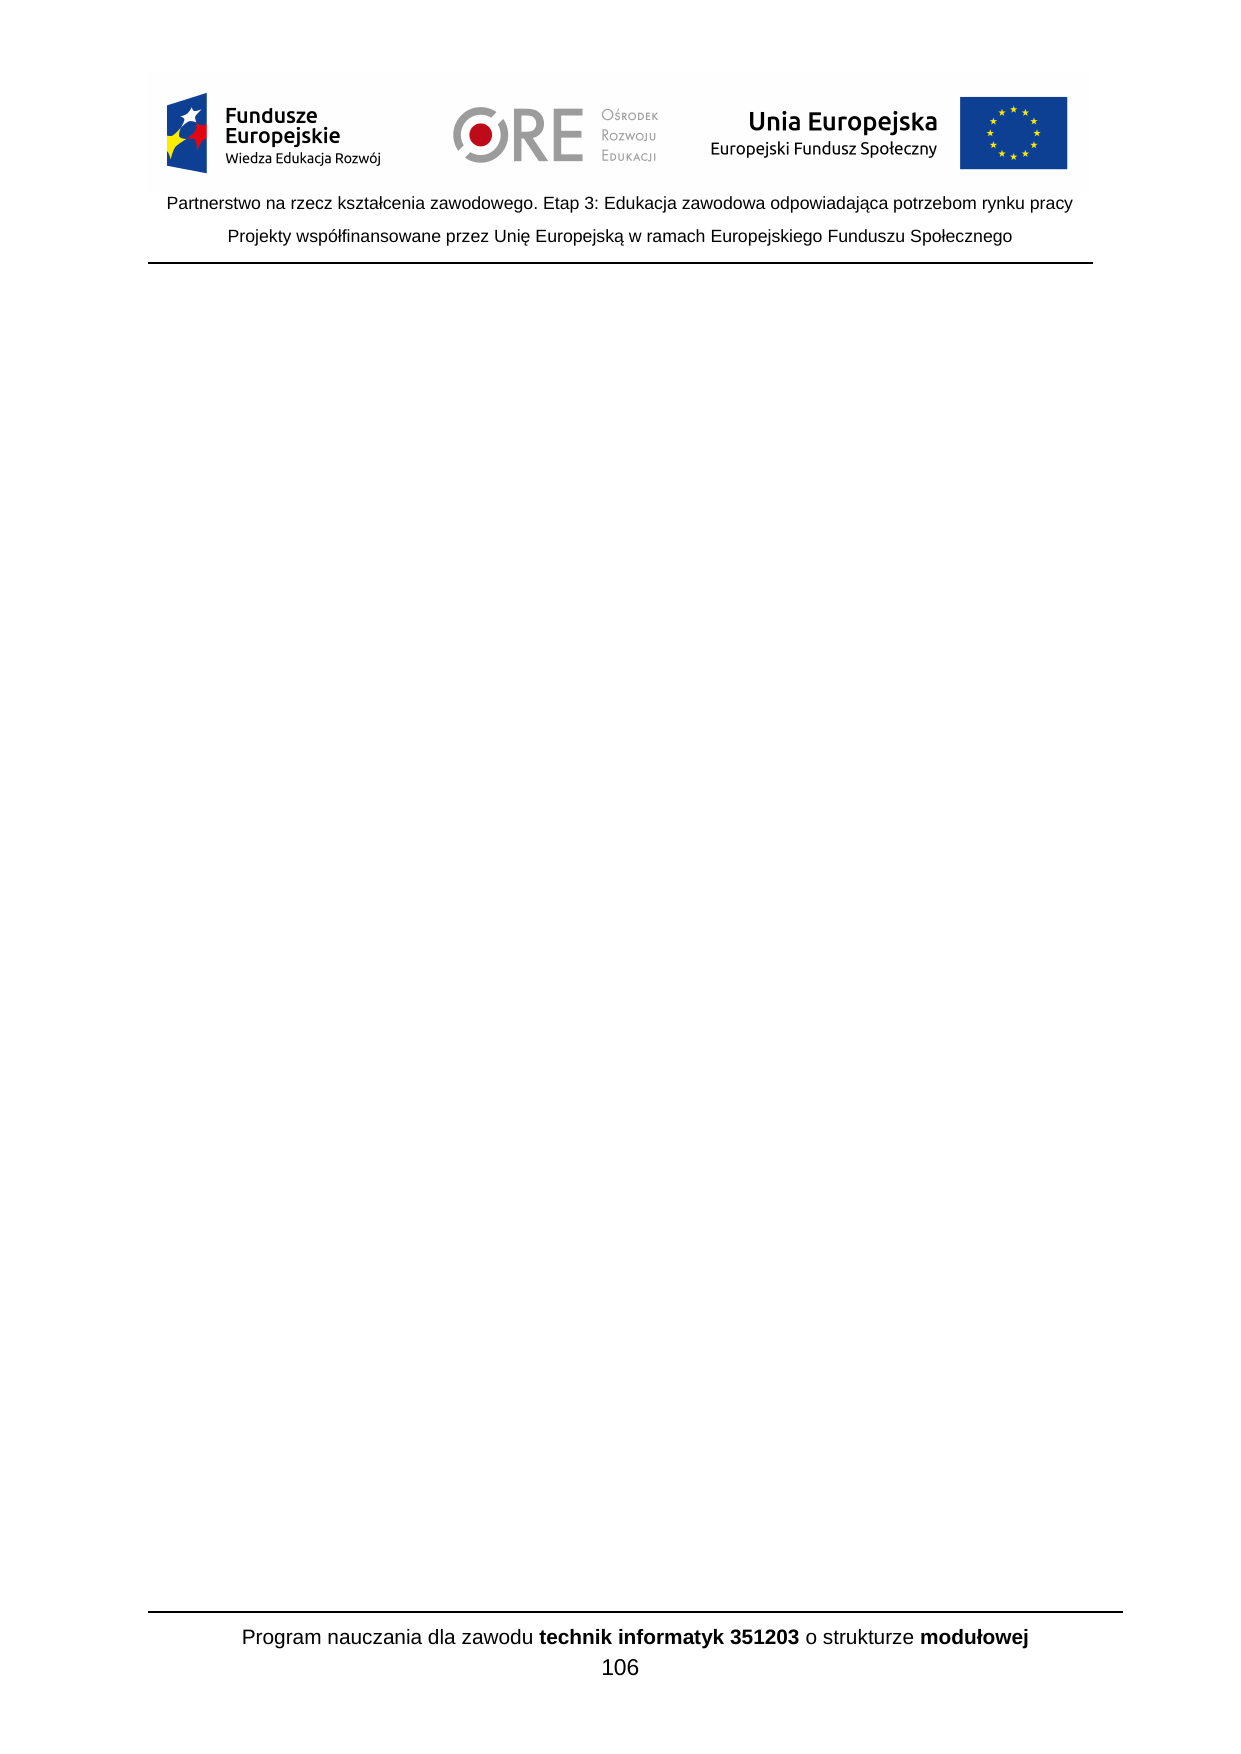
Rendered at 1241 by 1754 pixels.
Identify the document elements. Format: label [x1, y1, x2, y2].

picture [147, 73, 1092, 193]
